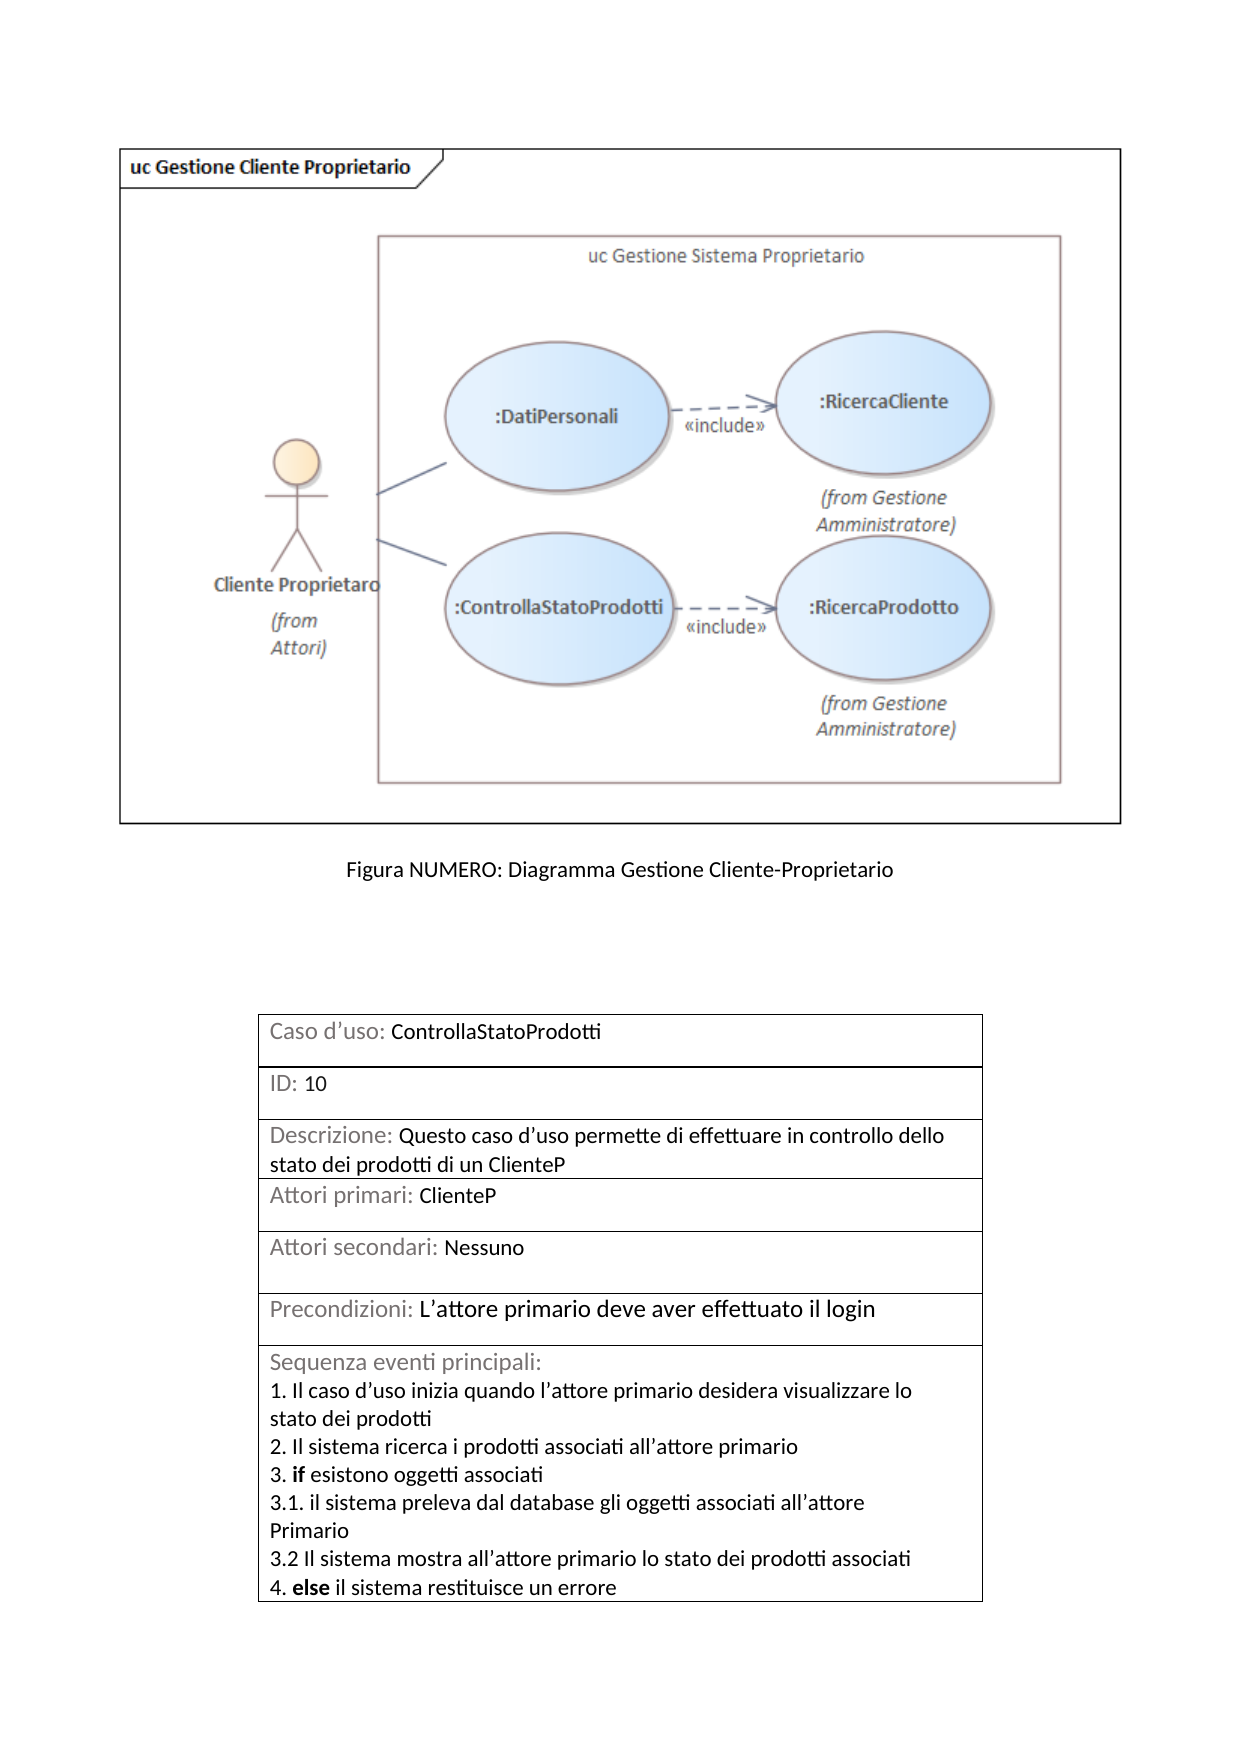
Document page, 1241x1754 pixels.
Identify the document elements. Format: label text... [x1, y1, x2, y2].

table_cell Sequenza eventi principali: 1. Il caso d’uso inizia quando l’attore primario desidera visualizzare lo stato dei prodotti 2. Il sistema ricerca i prodotti associati all’attore primario 3. if esistono oggetti associati 3.1. il sistema preleva dal database gli oggetti associati all’attore Primario 3.2 Il sistema mostra all’attore primario lo stato dei prodotti associati 4. else il sistema restituisce un errore [259, 1346, 982, 1601]
table_cell Precondizioni: L’attore primario deve aver effettuato il login [259, 1294, 982, 1345]
table_header Caso d’uso: ControllaStatoProdotti [259, 1015, 982, 1066]
table_cell Descrizione: Questo caso d’uso permette di effettuare in controllo dello stato dei prodotti di un ClienteP [259, 1120, 982, 1178]
picture [118, 147, 1123, 826]
table_cell ID: 10 [259, 1068, 982, 1119]
text Figura NUMERO: Diagramma Gestione Cliente-Proprietario [118, 855, 1122, 883]
table_cell Attori primari: ClienteP [259, 1179, 982, 1231]
table_cell Attori secondari: Nessuno [259, 1232, 982, 1293]
